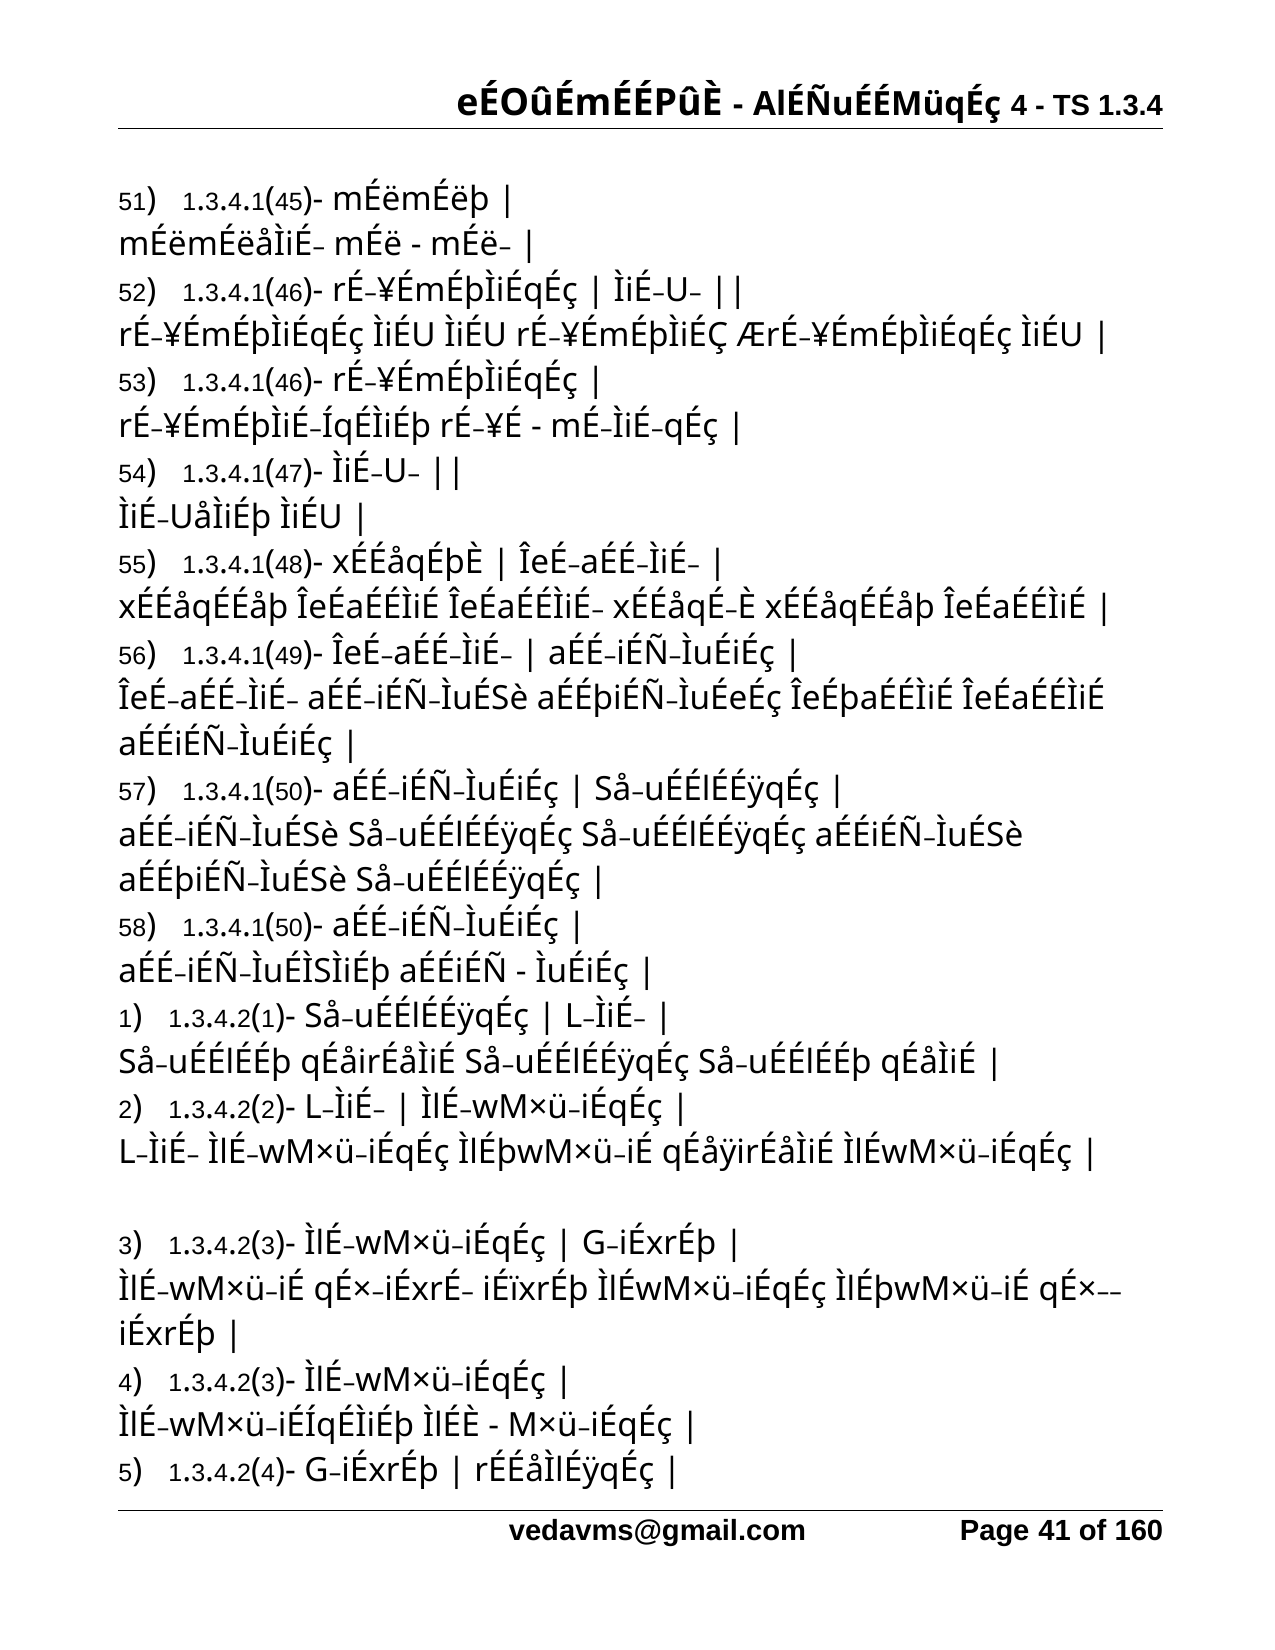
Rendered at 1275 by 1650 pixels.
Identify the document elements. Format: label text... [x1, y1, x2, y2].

text rÉ–¥ÉmÉþÌiÉ–ÍqÉÌiÉþ rÉ–¥É - mÉ–ÌiÉ–qÉç | [118, 402, 1163, 447]
text 56) 1.3.4.1(49)- ÎeÉ–aÉÉ–ÌiÉ– | aÉÉ–iÉÑ–ÌuÉiÉç | [118, 629, 1163, 674]
text 55) 1.3.4.1(48)- xÉÉåqÉþÈ | ÎeÉ–aÉÉ–ÌiÉ– | [118, 538, 1163, 583]
text 58) 1.3.4.1(50)- aÉÉ–iÉÑ–ÌuÉiÉç | [118, 901, 1163, 947]
text L–ÌiÉ– ÌlÉ–wM×ü–iÉqÉç ÌlÉþwM×ü–iÉ qÉåÿirÉåÌiÉ ÌlÉwM×ü–iÉqÉç | [118, 1128, 1163, 1174]
text 2) 1.3.4.2(2)- L–ÌiÉ– | ÌlÉ–wM×ü–iÉqÉç | [118, 1083, 1163, 1128]
text aÉÉ–iÉÑ–ÌuÉÌSÌiÉþ aÉÉiÉÑ - ÌuÉiÉç | [118, 947, 1163, 992]
text ÌlÉ–wM×ü–iÉÍqÉÌiÉþ ÌlÉÈ - M×ü–iÉqÉç | [118, 1401, 1163, 1446]
text 57) 1.3.4.1(50)- aÉÉ–iÉÑ–ÌuÉiÉç | Så–uÉÉlÉÉÿqÉç | [118, 765, 1163, 810]
text 5) 1.3.4.2(4)- G–iÉxrÉþ | rÉÉåÌlÉÿqÉç | [118, 1446, 1163, 1492]
text ÌlÉ–wM×ü–iÉ qÉ×–iÉxrÉ– iÉïxrÉþ ÌlÉwM×ü–iÉqÉç ÌlÉþwM×ü–iÉ qÉ×––iÉxrÉþ | [118, 1264, 1163, 1355]
text 54) 1.3.4.1(47)- ÌiÉ–U– || [118, 447, 1163, 492]
text Så–uÉÉlÉÉþ qÉåirÉåÌiÉ Så–uÉÉlÉÉÿqÉç Så–uÉÉlÉÉþ qÉåÌiÉ | [118, 1037, 1163, 1083]
text rÉ–¥ÉmÉþÌiÉqÉç ÌiÉU ÌiÉU rÉ–¥ÉmÉþÌiÉÇ ÆrÉ–¥ÉmÉþÌiÉqÉç ÌiÉU | [118, 311, 1163, 356]
text aÉÉ–iÉÑ–ÌuÉSè Så–uÉÉlÉÉÿqÉç Så–uÉÉlÉÉÿqÉç aÉÉiÉÑ–ÌuÉSè aÉÉþiÉÑ–ÌuÉSè Så–uÉÉlÉÉÿqÉç | [118, 810, 1163, 901]
text xÉÉåqÉÉåþ ÎeÉaÉÉÌiÉ ÎeÉaÉÉÌiÉ– xÉÉåqÉ–È xÉÉåqÉÉåþ ÎeÉaÉÉÌiÉ | [118, 583, 1163, 629]
text 51) 1.3.4.1(45)- mÉëmÉëþ | [118, 174, 1163, 220]
text 53) 1.3.4.1(46)- rÉ–¥ÉmÉþÌiÉqÉç | [118, 356, 1163, 402]
text 3) 1.3.4.2(3)- ÌlÉ–wM×ü–iÉqÉç | G–iÉxrÉþ | [118, 1219, 1163, 1264]
text 1) 1.3.4.2(1)- Så–uÉÉlÉÉÿqÉç | L–ÌiÉ– | [118, 992, 1163, 1037]
text ÌiÉ–UåÌiÉþ ÌiÉU | [118, 492, 1163, 538]
text ÎeÉ–aÉÉ–ÌiÉ– aÉÉ–iÉÑ–ÌuÉSè aÉÉþiÉÑ–ÌuÉeÉç ÎeÉþaÉÉÌiÉ ÎeÉaÉÉÌiÉ aÉÉiÉÑ–ÌuÉiÉç | [118, 674, 1163, 765]
text 4) 1.3.4.2(3)- ÌlÉ–wM×ü–iÉqÉç | [118, 1355, 1163, 1401]
text 52) 1.3.4.1(46)- rÉ–¥ÉmÉþÌiÉqÉç | ÌiÉ–U– || [118, 265, 1163, 311]
text mÉëmÉëåÌiÉ– mÉë - mÉë– | [118, 220, 1163, 265]
